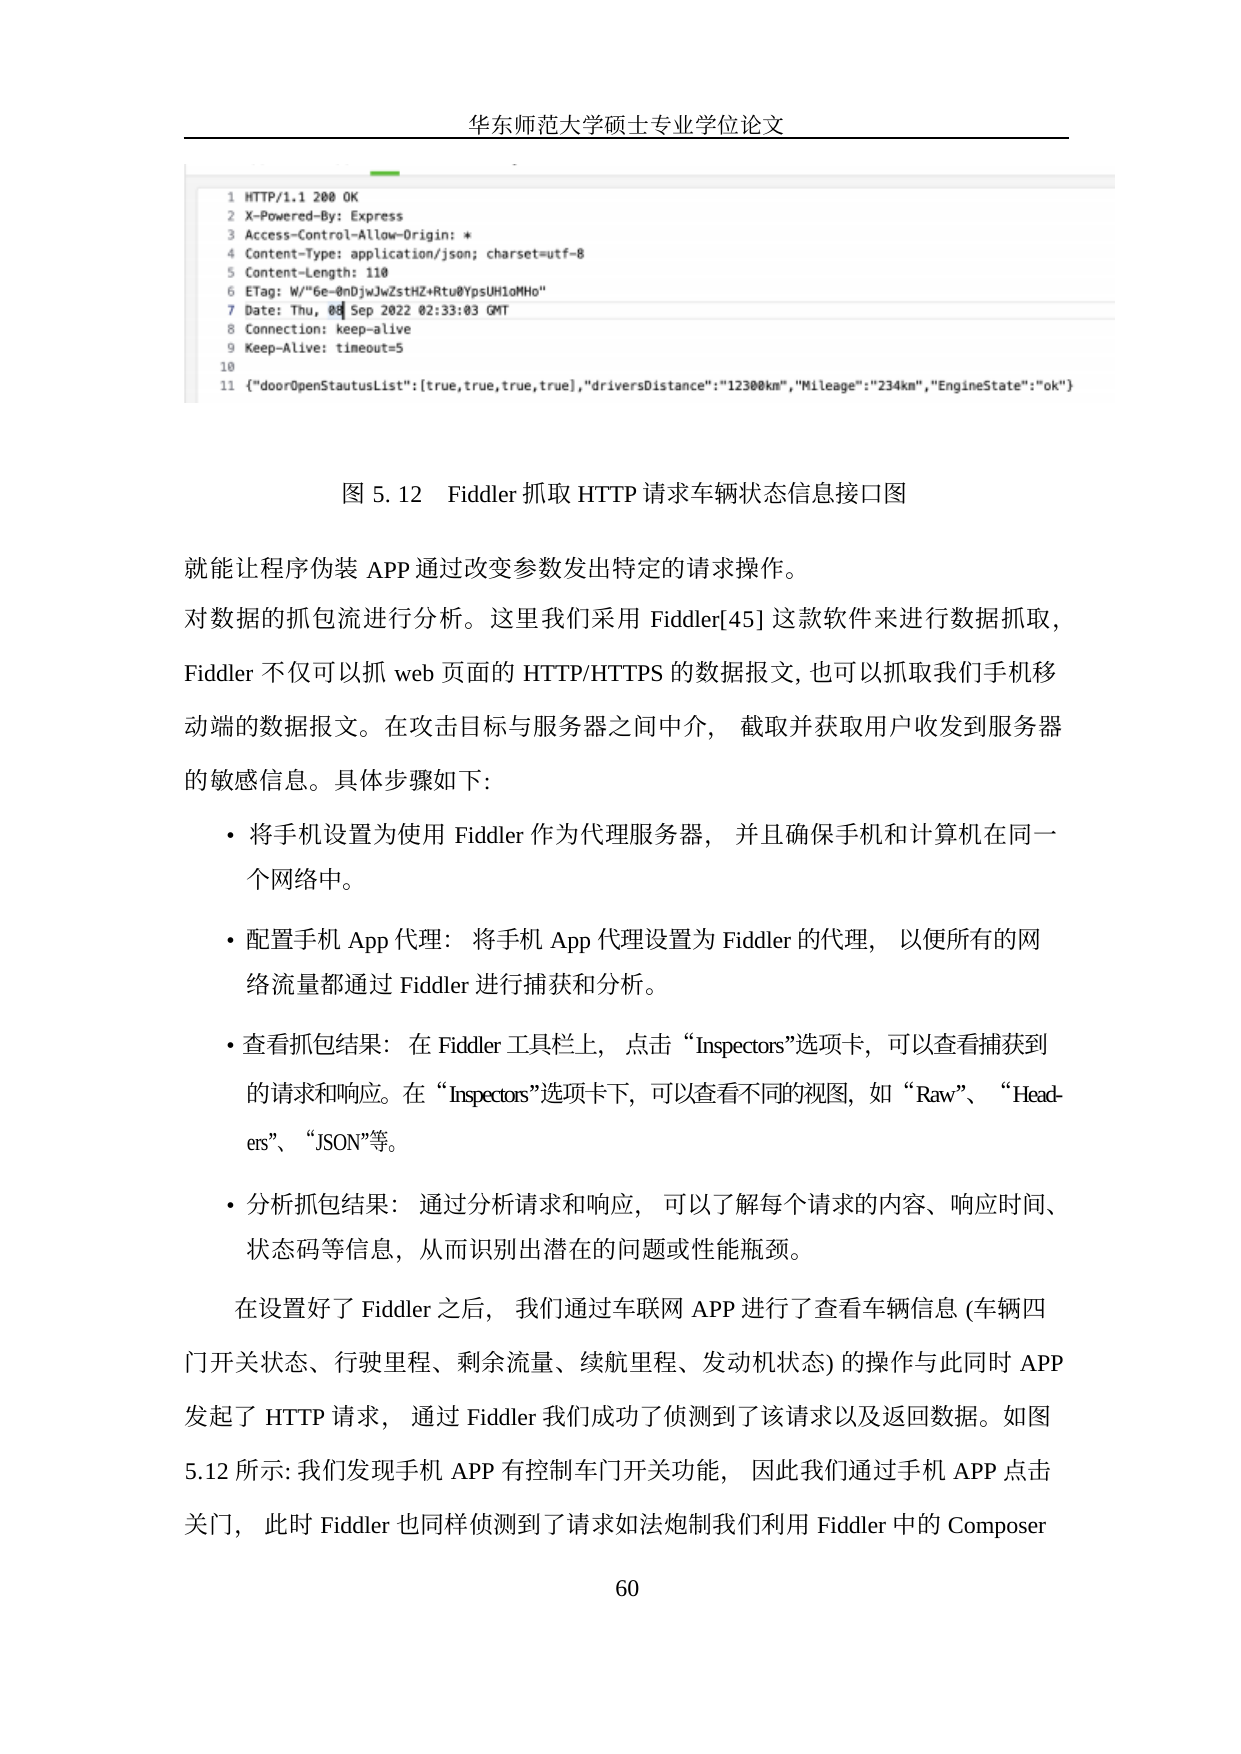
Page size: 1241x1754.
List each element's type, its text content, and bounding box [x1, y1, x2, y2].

text • 将手机设置为使用 Fiddler 作为代理服务器， 并且确保手机和计算机在同一 个网络中。 [226, 816, 1070, 895]
text 图 5. 12 Fiddler 抓取 HTTP请求车辆状态信息接口图 [342, 478, 1115, 511]
text • 查看抓包结果： 在 Fiddler 工具栏上， 点击“Inspectors”选项卡，可以查看捕获到 的请求和响应。在“Inspectors”选项卡下，可以查看不同的视图，如“Raw”、“Head- ers”、“JSON”等。 [226, 1026, 1070, 1157]
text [184, 1289, 1070, 1540]
text • 分析抓包结果： 通过分析请求和响应， 可以了解每个请求的内容、响应时间、 状态码等信息，从而识别出潜在的问题或性能瓶颈。 [226, 1186, 1082, 1265]
picture [183, 164, 1115, 403]
text 就能让程序伪装 APP通过改变参数发出特定的请求操作。 [184, 553, 1115, 586]
text 对数据的抓包流进行分析。这里我们采用 Fiddler[45] 这款软件来进行数据抓取， Fiddler 不仅可以抓 web 页面的 HTTP/HTTPS 的数据报文, 也可以抓取我们手机移 动端的数据报文。在攻击目标与服务器之间中介， 截取并获取用户收发到服务器 的敏感信息。具体步骤如下: [184, 599, 1084, 796]
text • 配置手机 App 代理： 将手机 App 代理设置为 Fiddler 的代理， 以便所有的网 络流量都通过 Fiddler 进行捕获和分析。 [226, 921, 1070, 1000]
